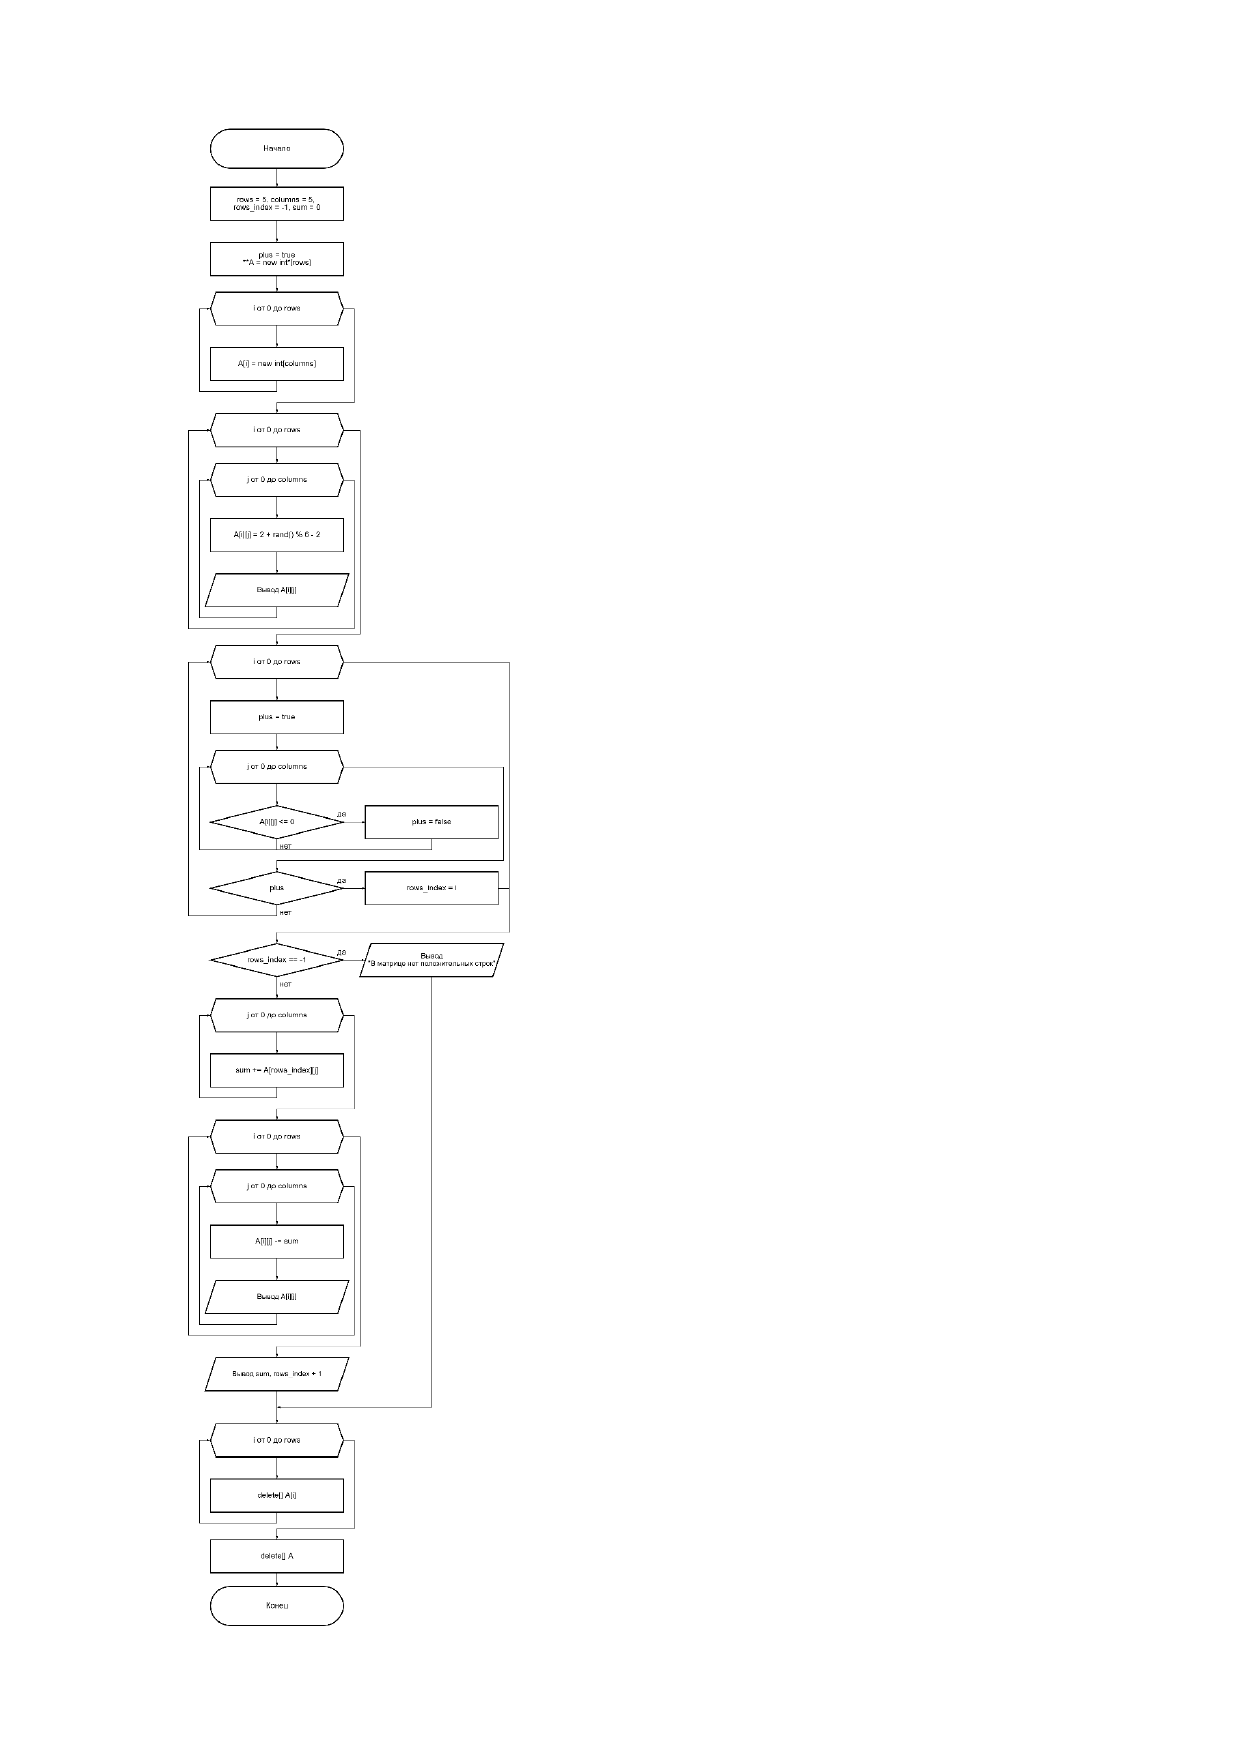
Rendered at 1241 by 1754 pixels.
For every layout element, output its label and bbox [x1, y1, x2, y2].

picture [177, 118, 520, 1636]
